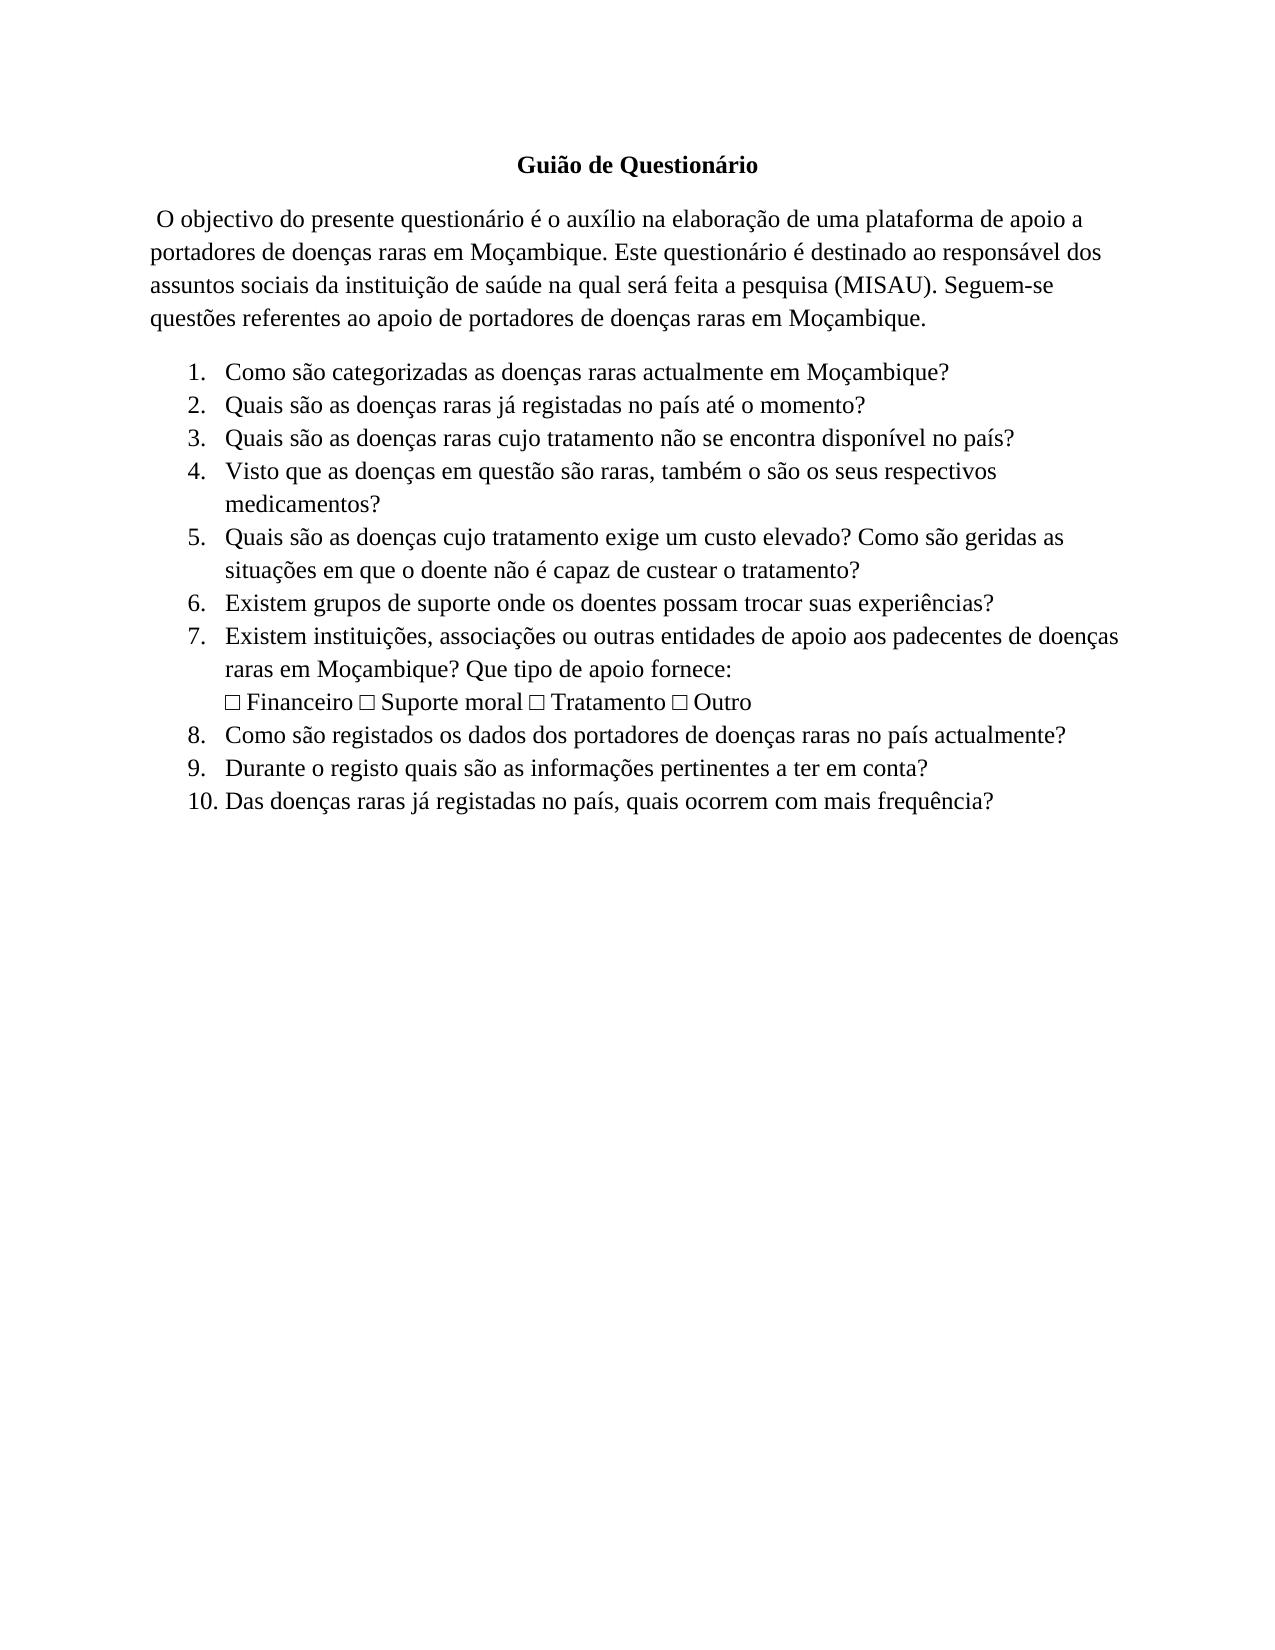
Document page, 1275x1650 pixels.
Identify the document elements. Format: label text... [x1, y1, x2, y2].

list □ Financeiro □ Suporte moral □ Tratamento □ Outro [225, 687, 1125, 716]
list Quais são as doenças raras cujo tratamento não se encontra disponível no país? [187, 423, 1125, 452]
list Durante o registo quais são as informações pertinentes a ter em conta? [187, 753, 1125, 782]
list Como são categorizadas as doenças raras actualmente em Moçambique? [187, 357, 1125, 386]
text O objectivo do presente questionário é o auxílio na elaboração de uma plataforma de apoio a portadores de doenças raras em Moçambique. Este questionário é destinado ao responsável dos assuntos sociais da instituição de saúde na qual será feita a pesquisa (MISAU). Seguem-se questões referentes ao apoio de portadores de doenças raras em Moçambique. [150, 204, 1125, 332]
list Existem instituições, associações ou outras entidades de apoio aos padecentes de doenças raras em Moçambique? Que tipo de apoio fornece: [187, 621, 1125, 683]
list Visto que as doenças em questão são raras, também o são os seus respectivos medicamentos? [187, 456, 1125, 518]
list Quais são as doenças raras já registadas no país até o momento? [187, 390, 1125, 418]
list Das doenças raras já registadas no país, quais ocorrem com mais frequência? [187, 786, 1125, 815]
list Quais são as doenças cujo tratamento exige um custo elevado? Como são geridas as situações em que o doente não é capaz de custear o tratamento? [187, 522, 1125, 584]
list Como são registados os dados dos portadores de doenças raras no país actualmente? [187, 720, 1125, 749]
list Existem grupos de suporte onde os doentes possam trocar suas experiências? [187, 588, 1125, 617]
text Guião de Questionário [150, 150, 1125, 179]
